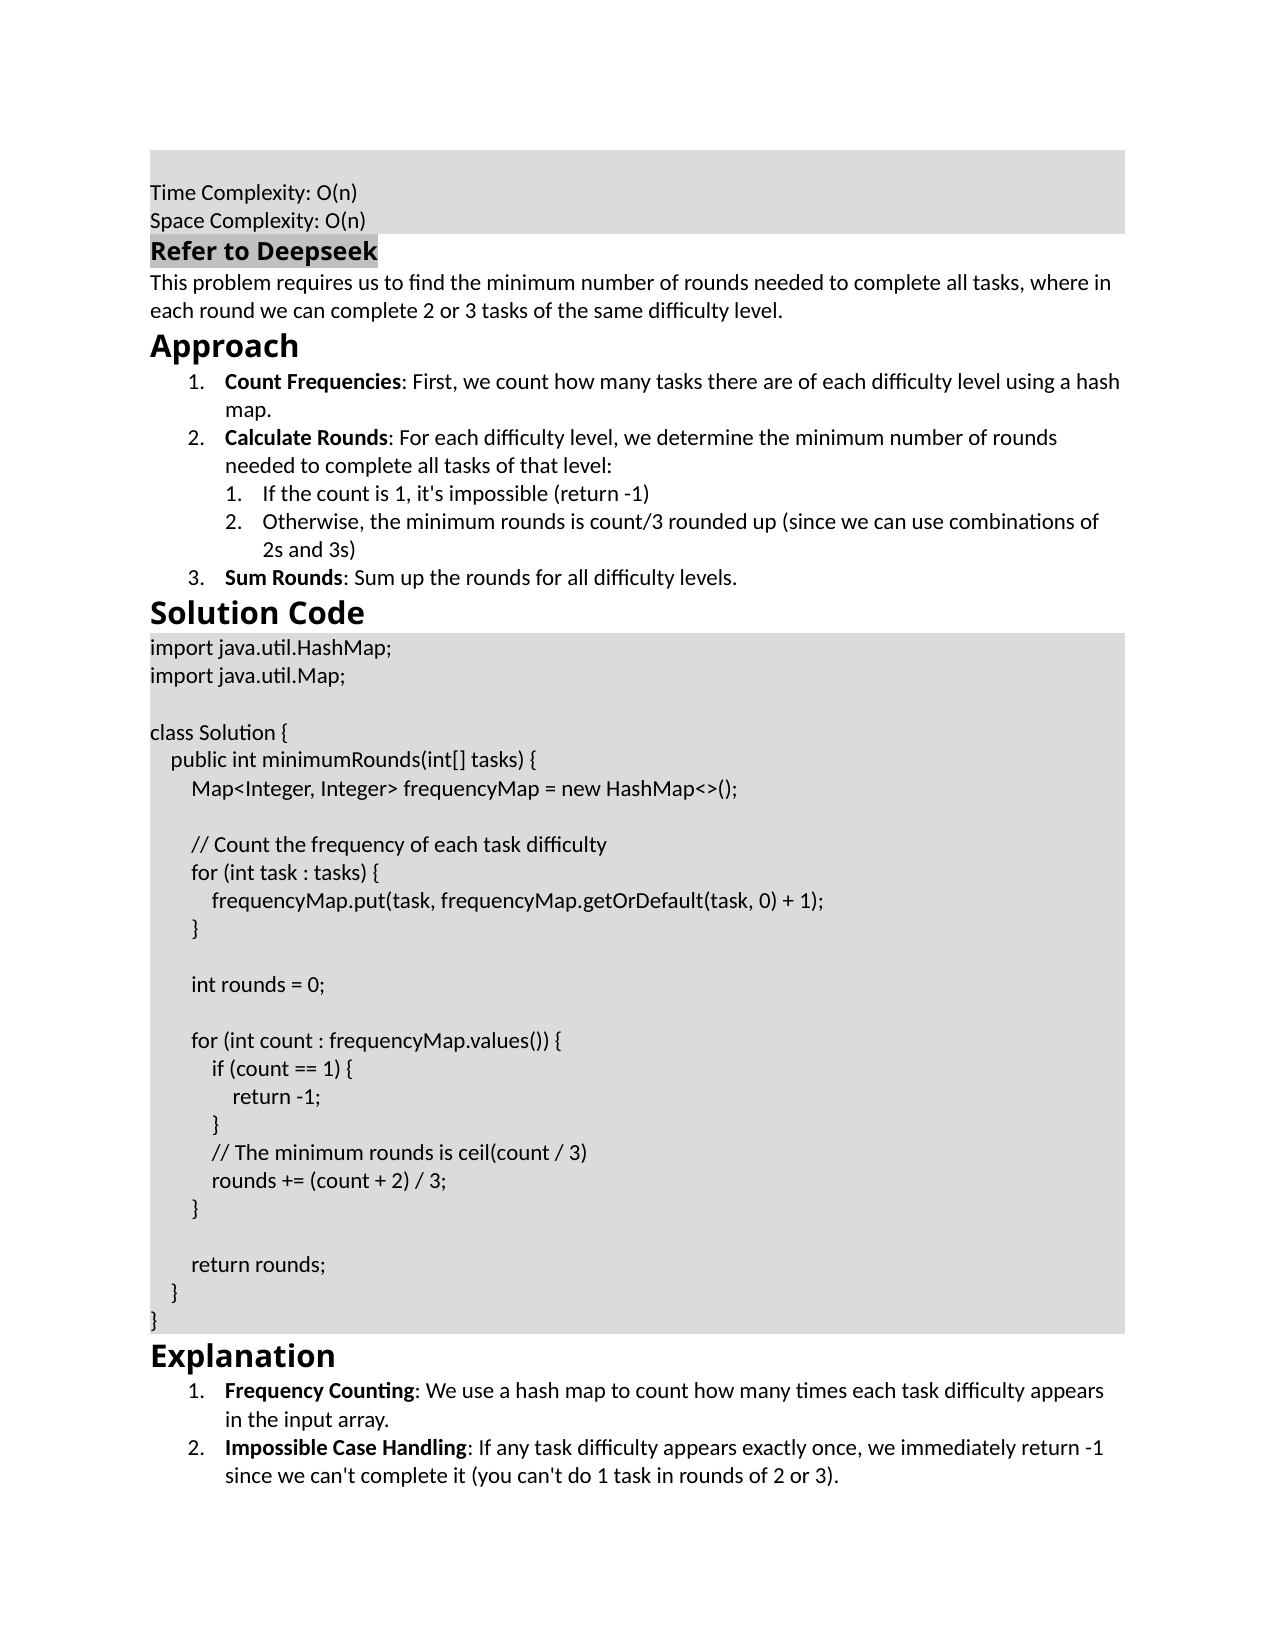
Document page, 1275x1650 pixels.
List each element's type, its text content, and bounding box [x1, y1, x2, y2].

text for (int task : tasks) { [150, 858, 1125, 886]
list Frequency Counting: We use a hash map to count how many times each task difficulty appears in the input array. [187, 1377, 1125, 1433]
text if (count == 1) { [150, 1054, 1125, 1082]
text frequencyMap.put(task, frequencyMap.getOrDefault(task, 0) + 1); [150, 886, 1125, 914]
text return -1; [150, 1082, 1125, 1110]
text return rounds; [150, 1250, 1125, 1278]
list Impossible Case Handling: If any task difficulty appears exactly once, we immediately return -1 since we can't complete it (you can't do 1 task in rounds of 2 or 3). [187, 1433, 1125, 1489]
list Calculate Rounds: For each difficulty level, we determine the minimum number of rounds needed to complete all tasks of that level: [187, 423, 1125, 479]
text } [150, 1278, 1125, 1306]
text for (int count : frequencyMap.values()) { [150, 1026, 1125, 1054]
text int rounds = 0; [150, 970, 1125, 998]
text rounds += (count + 2) / 3; [150, 1166, 1125, 1194]
text Space Complexity: O(n) [150, 206, 1125, 234]
text // The minimum rounds is ceil(count / 3) [150, 1138, 1125, 1166]
text Map<Integer, Integer> frequencyMap = new HashMap<>(); [150, 774, 1125, 802]
text class Solution { [150, 718, 1125, 746]
list Sum Rounds: Sum up the rounds for all difficulty levels. [187, 563, 1125, 591]
list If the count is 1, it's impossible (return -1) [225, 479, 1125, 507]
list Otherwise, the minimum rounds is count/3 rounded up (since we can use combinations of 2s and 3s) [225, 507, 1125, 563]
text This problem requires us to find the minimum number of rounds needed to complete all tasks, where in each round we can complete 2 or 3 tasks of the same difficulty level. [150, 268, 1125, 324]
text import java.util.HashMap; [150, 633, 1125, 662]
text Time Complexity: O(n) [150, 178, 1125, 206]
text } [150, 1110, 1125, 1138]
text import java.util.Map; [150, 662, 1125, 689]
text } [150, 1306, 1125, 1334]
text public int minimumRounds(int[] tasks) { [150, 746, 1125, 774]
text } [150, 914, 1125, 942]
text // Count the frequency of each task difficulty [150, 830, 1125, 858]
list Count Frequencies: First, we count how many tasks there are of each difficulty level using a hash map. [187, 367, 1125, 423]
text } [150, 1194, 1125, 1222]
